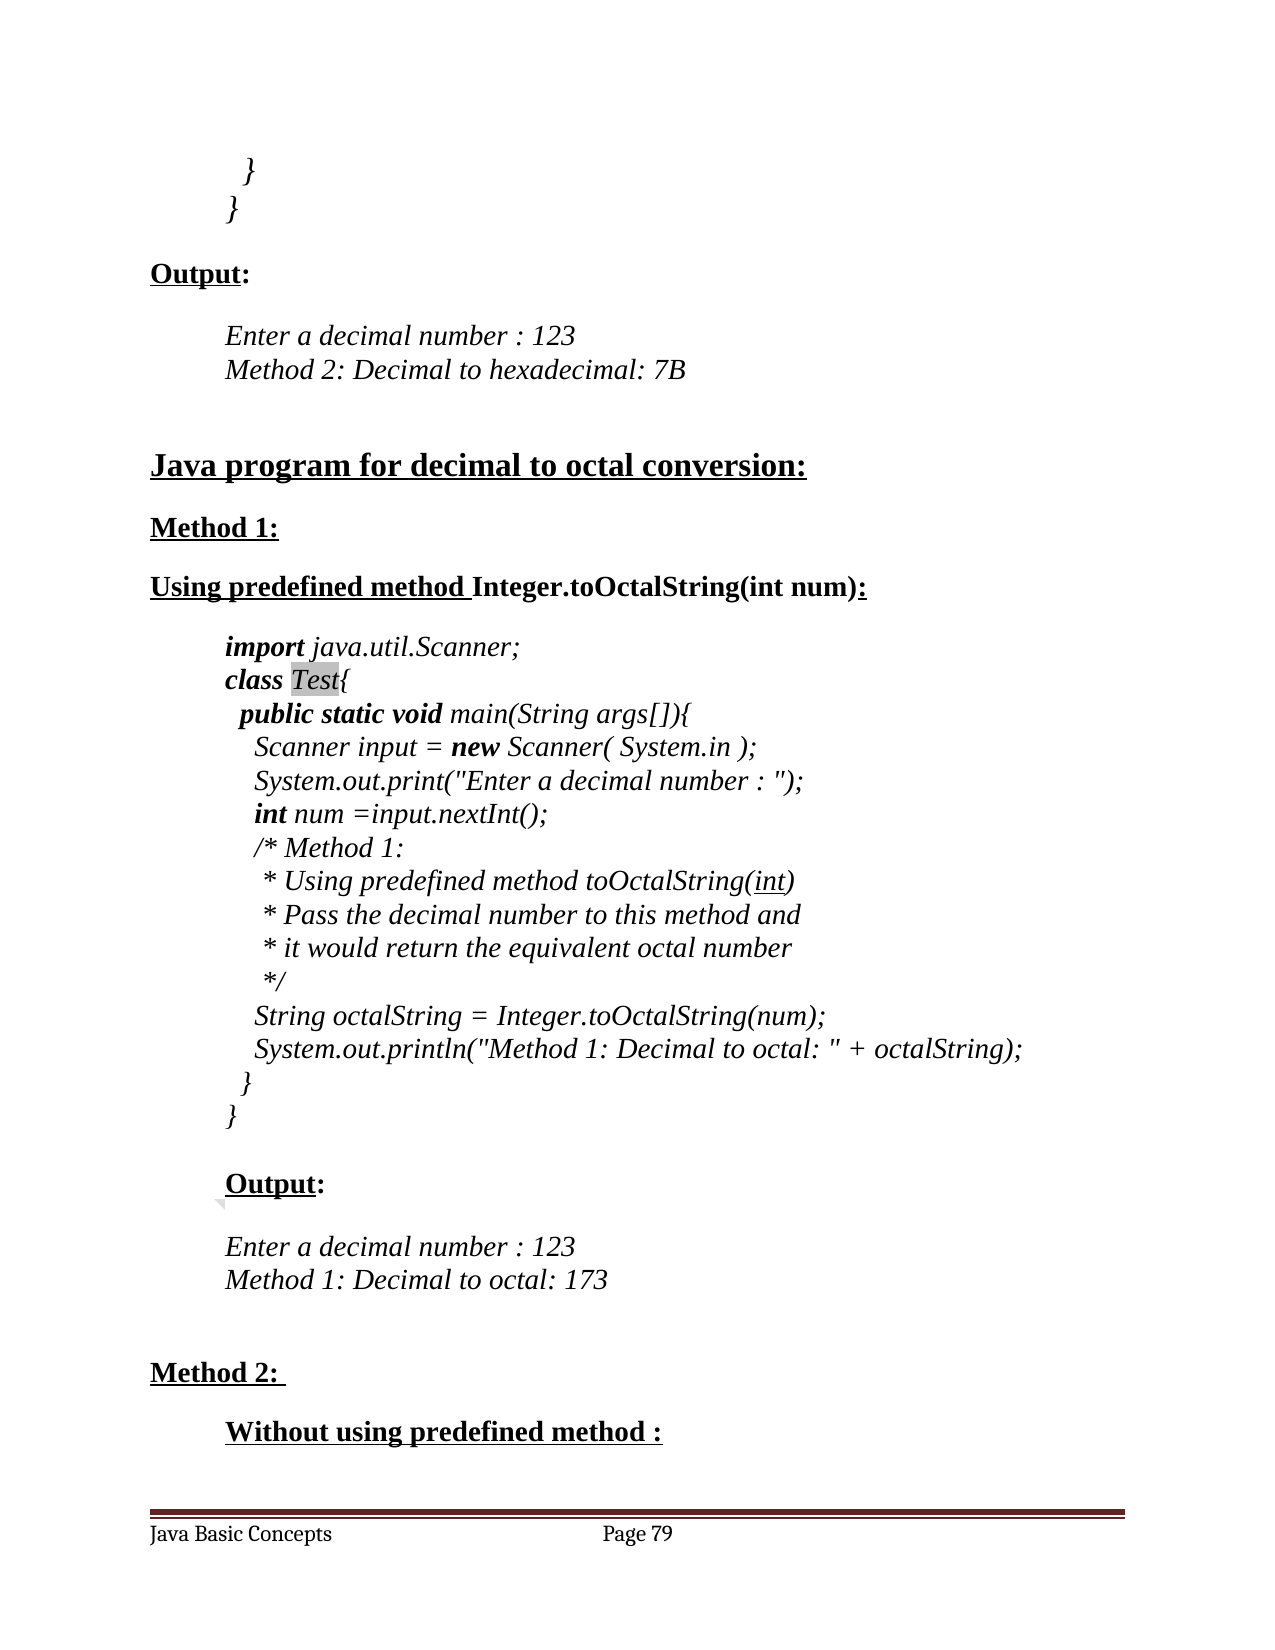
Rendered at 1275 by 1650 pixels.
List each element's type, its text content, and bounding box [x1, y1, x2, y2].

text Without using predefined method : [150, 1414, 1125, 1448]
text } [225, 150, 1125, 188]
text System.out.print("Enter a decimal number : "); [225, 763, 1125, 796]
text Method 1: [150, 510, 1125, 543]
text class Test{ [225, 662, 291, 696]
text * Pass the decimal number to this method and [225, 897, 1125, 931]
text Method 1: Decimal to octal: 173 [225, 1262, 1125, 1296]
text Output: [150, 1166, 1125, 1199]
text */ [225, 964, 1125, 998]
text } [225, 1065, 1125, 1098]
text System.out.println("Method 1: Decimal to octal: " + octalString); [225, 1031, 1125, 1065]
text Enter a decimal number : 123 [225, 318, 1125, 352]
text Enter a decimal number : 123 [225, 1229, 1125, 1262]
text Using predefined method Integer.toOctalString(int num): [150, 569, 1125, 603]
text int num =input.nextInt(); [225, 796, 1125, 830]
text /* Method 1: [225, 830, 1125, 863]
text Scanner input = new Scanner( System.in ); [225, 729, 1125, 763]
text class Test{ [339, 662, 1125, 696]
text Java program for decimal to octal conversion: [150, 445, 1125, 483]
text String octalString = Integer.toOctalString(num); [225, 998, 1125, 1031]
text public static void main(String args[]){ [225, 696, 1125, 729]
text Method 2: [150, 1355, 1125, 1389]
text import java.util.Scanner; [225, 629, 1125, 662]
text } [225, 188, 1125, 227]
text Method 2: Decimal to hexadecimal: 7B [225, 352, 1125, 386]
text Output: [150, 256, 1125, 289]
text } [225, 1098, 1125, 1132]
text * Using predefined method toOctalString(int) [225, 863, 1125, 897]
text * it would return the equivalent octal number [225, 931, 1125, 964]
